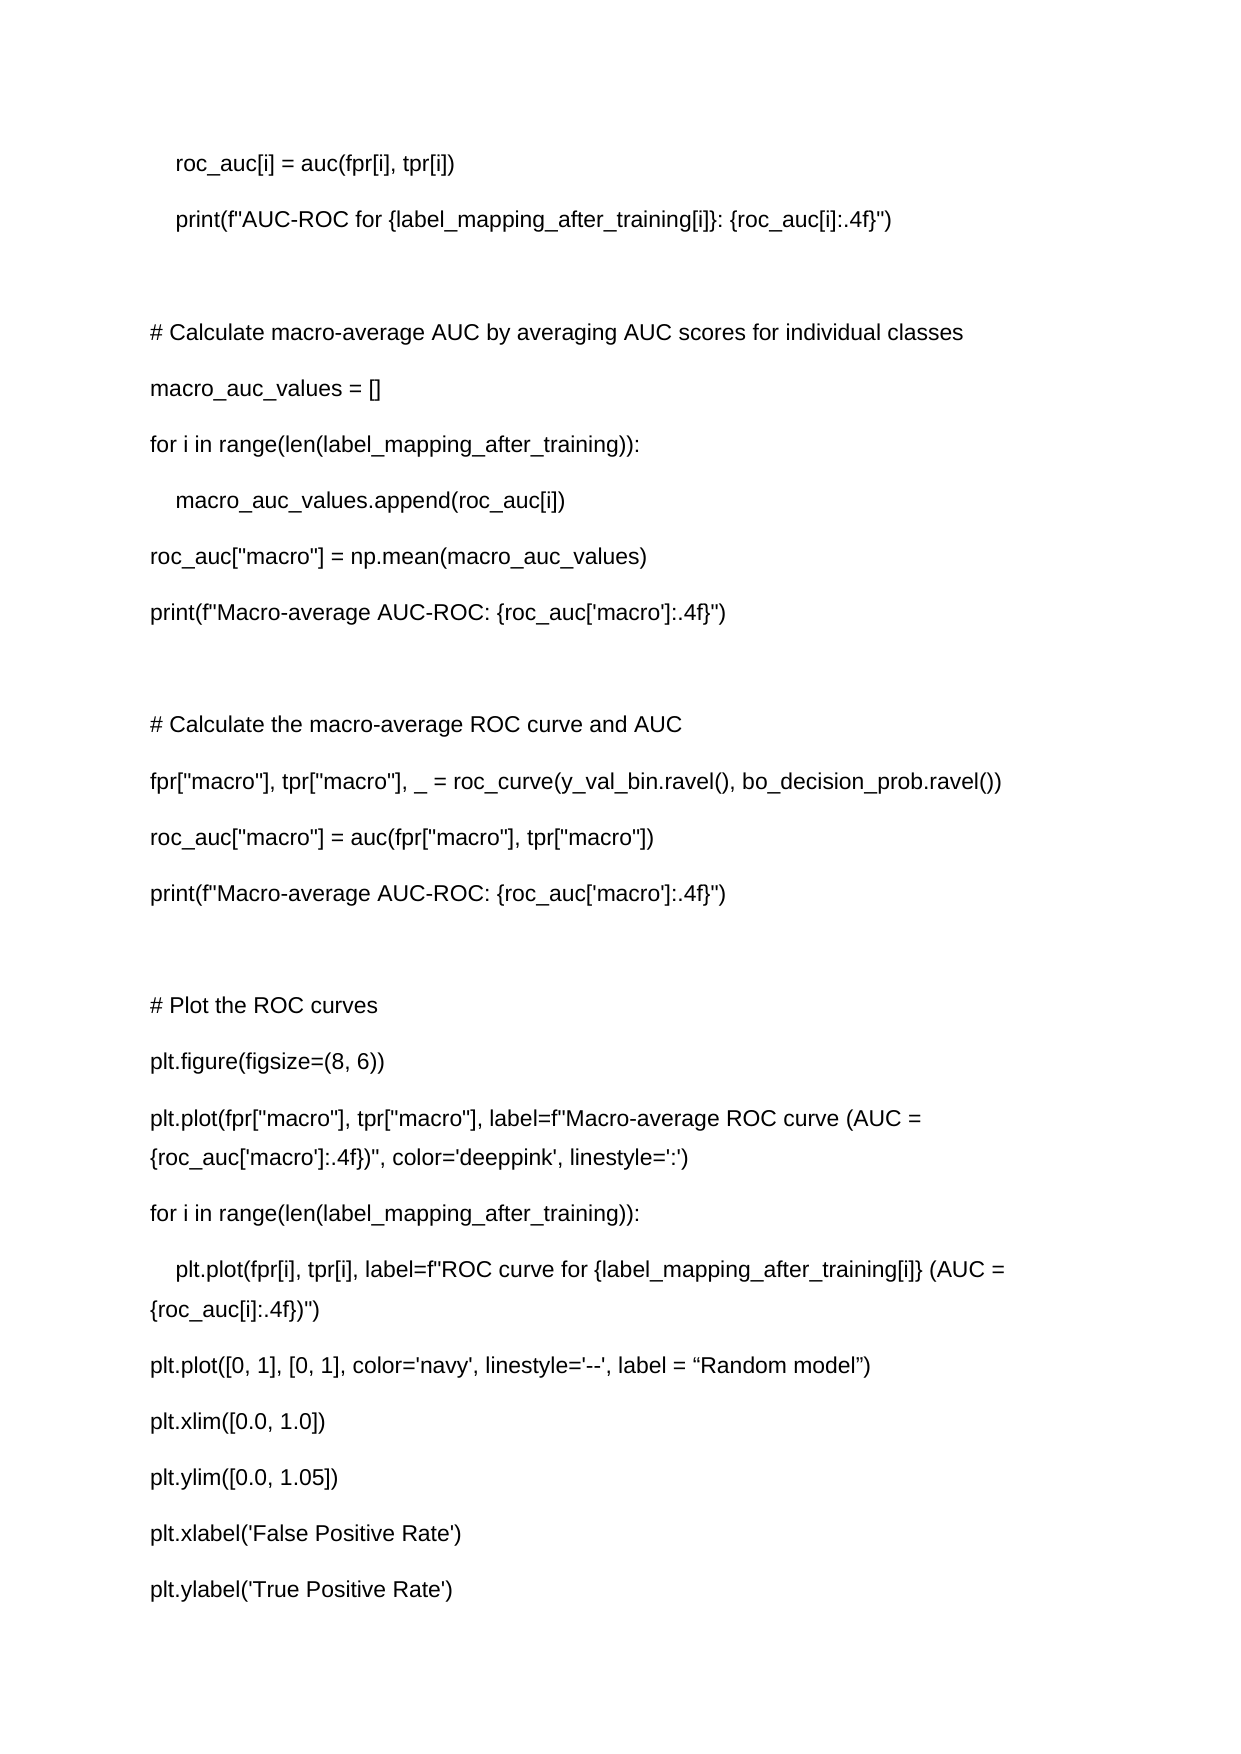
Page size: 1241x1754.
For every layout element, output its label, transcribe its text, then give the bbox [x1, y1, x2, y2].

text # Calculate the macro-average ROC curve and AUC [150, 711, 1090, 738]
text # Plot the ROC curves [150, 992, 1090, 1018]
text plt.xlim([0.0, 1.0]) [150, 1408, 1090, 1434]
text plt.figure(figsize=(8, 6)) [150, 1048, 1090, 1075]
text for i in range(len(label_mapping_after_training)): [150, 1200, 1090, 1226]
text macro_auc_values.append(roc_auc[i]) [150, 487, 1090, 513]
text print(f"Macro-average AUC-ROC: {roc_auc['macro']:.4f}") [150, 599, 1090, 626]
text fpr["macro"], tpr["macro"], _ = roc_curve(y_val_bin.ravel(), bo_decision_prob.ravel()) [150, 768, 1090, 794]
text print(f"Macro-average AUC-ROC: {roc_auc['macro']:.4f}") [150, 880, 1090, 906]
text for i in range(len(label_mapping_after_training)): [150, 431, 1090, 457]
text roc_auc["macro"] = np.mean(macro_auc_values) [150, 543, 1090, 569]
text roc_auc[i] = auc(fpr[i], tpr[i]) [150, 150, 1090, 176]
text plt.ylabel('True Positive Rate') [150, 1576, 1090, 1603]
text # Calculate macro-average AUC by averaging AUC scores for individual classes [150, 318, 1090, 345]
text roc_auc["macro"] = auc(fpr["macro"], tpr["macro"]) [150, 824, 1090, 850]
text plt.plot(fpr["macro"], tpr["macro"], label=f"Macro-average ROC curve (AUC = {roc_auc['macro']:.4f})", color='deeppink', linestyle=':') [150, 1104, 1090, 1170]
text print(f"AUC-ROC for {label_mapping_after_training[i]}: {roc_auc[i]:.4f}") [150, 206, 1090, 232]
text plt.ylim([0.0, 1.05]) [150, 1464, 1090, 1491]
text plt.plot(fpr[i], tpr[i], label=f"ROC curve for {label_mapping_after_training[i]} (AUC = {roc_auc[i]:.4f})") [150, 1256, 1090, 1322]
text macro_auc_values = [] [150, 374, 1090, 401]
text plt.plot([0, 1], [0, 1], color='navy', linestyle='--', label = “Random model”) [150, 1352, 1090, 1378]
text plt.xlabel('False Positive Rate') [150, 1520, 1090, 1547]
